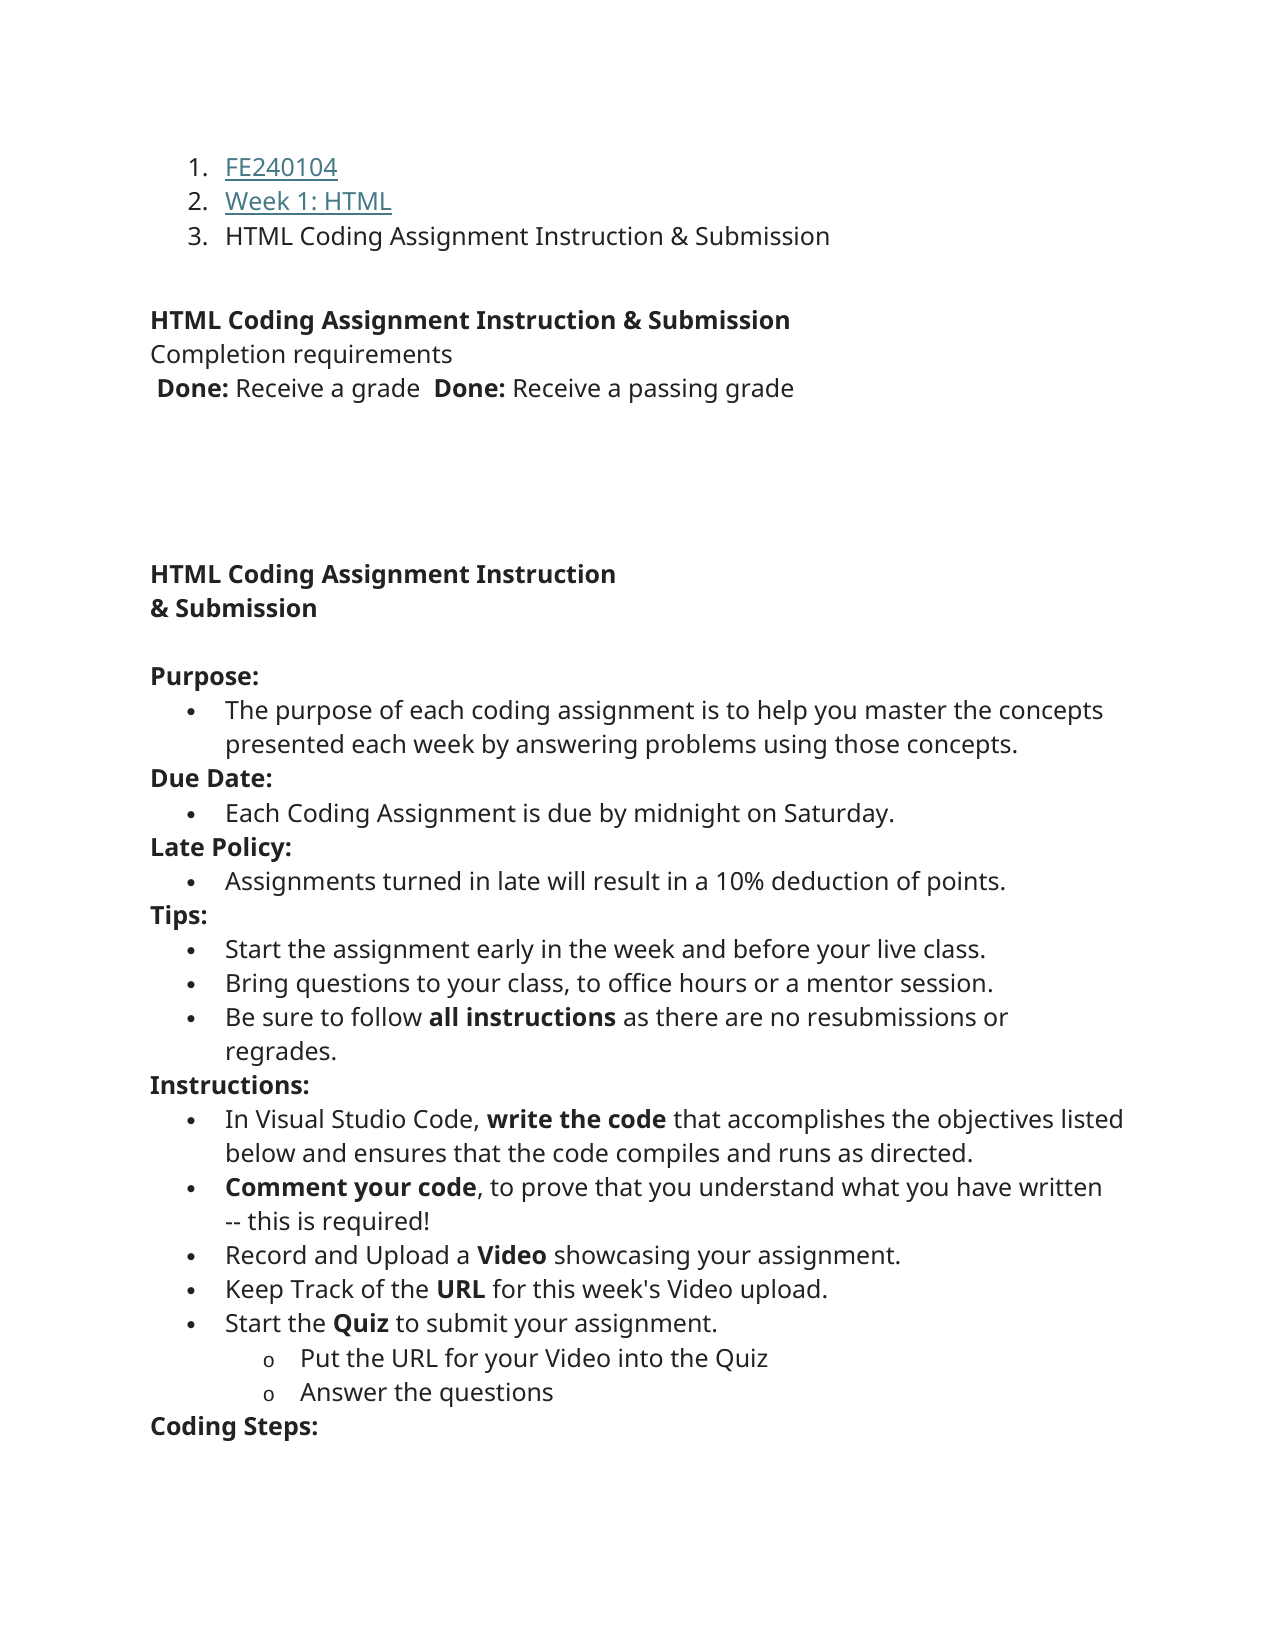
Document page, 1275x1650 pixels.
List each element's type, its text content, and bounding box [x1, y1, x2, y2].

list Be sure to follow all instructions as there are no resubmissions or regrades. [187, 999, 1125, 1068]
text HTML Coding Assignment Instruction [150, 557, 1125, 591]
text Coding Steps: [150, 1408, 1125, 1442]
text Tips: [150, 897, 1125, 931]
list Week 1: HTML [187, 184, 1125, 218]
list The purpose of each coding assignment is to help you master the concepts presented each week by answering problems using those concepts. [187, 693, 1125, 761]
text & Submission [150, 591, 1125, 625]
text Done: Receive a grade Done: Receive a passing grade [150, 370, 1125, 404]
text Late Policy: [150, 829, 1125, 863]
list Start the Quiz to submit your assignment. [187, 1306, 1125, 1340]
list Bring questions to your class, to office hours or a mentor session. [187, 966, 1125, 999]
text Purpose: [150, 659, 1125, 693]
list Start the assignment early in the week and before your live class. [187, 931, 1125, 966]
list Comment your code, to prove that you understand what you have written -- this is required! [187, 1170, 1125, 1238]
list Keep Track of the URL for this week's Video upload. [187, 1272, 1125, 1306]
list Record and Upload a Video showcasing your assignment. [187, 1238, 1125, 1272]
text HTML Coding Assignment Instruction & Submission [150, 302, 1125, 336]
list Each Coding Assignment is due by midnight on Saturday. [187, 795, 1125, 829]
list Answer the questions [262, 1374, 1125, 1408]
list Put the URL for your Video into the Quiz [262, 1340, 1125, 1374]
text Completion requirements [150, 336, 1125, 370]
text Instructions: [150, 1068, 1125, 1102]
list FE240104 [187, 150, 1125, 184]
list HTML Coding Assignment Instruction & Submission [187, 218, 1125, 252]
list Assignments turned in late will result in a 10% deduction of points. [187, 863, 1125, 897]
list In Visual Studio Code, write the code that accomplishes the objectives listed below and ensures that the code compiles and runs as directed. [187, 1102, 1125, 1170]
text Due Date: [150, 761, 1125, 795]
